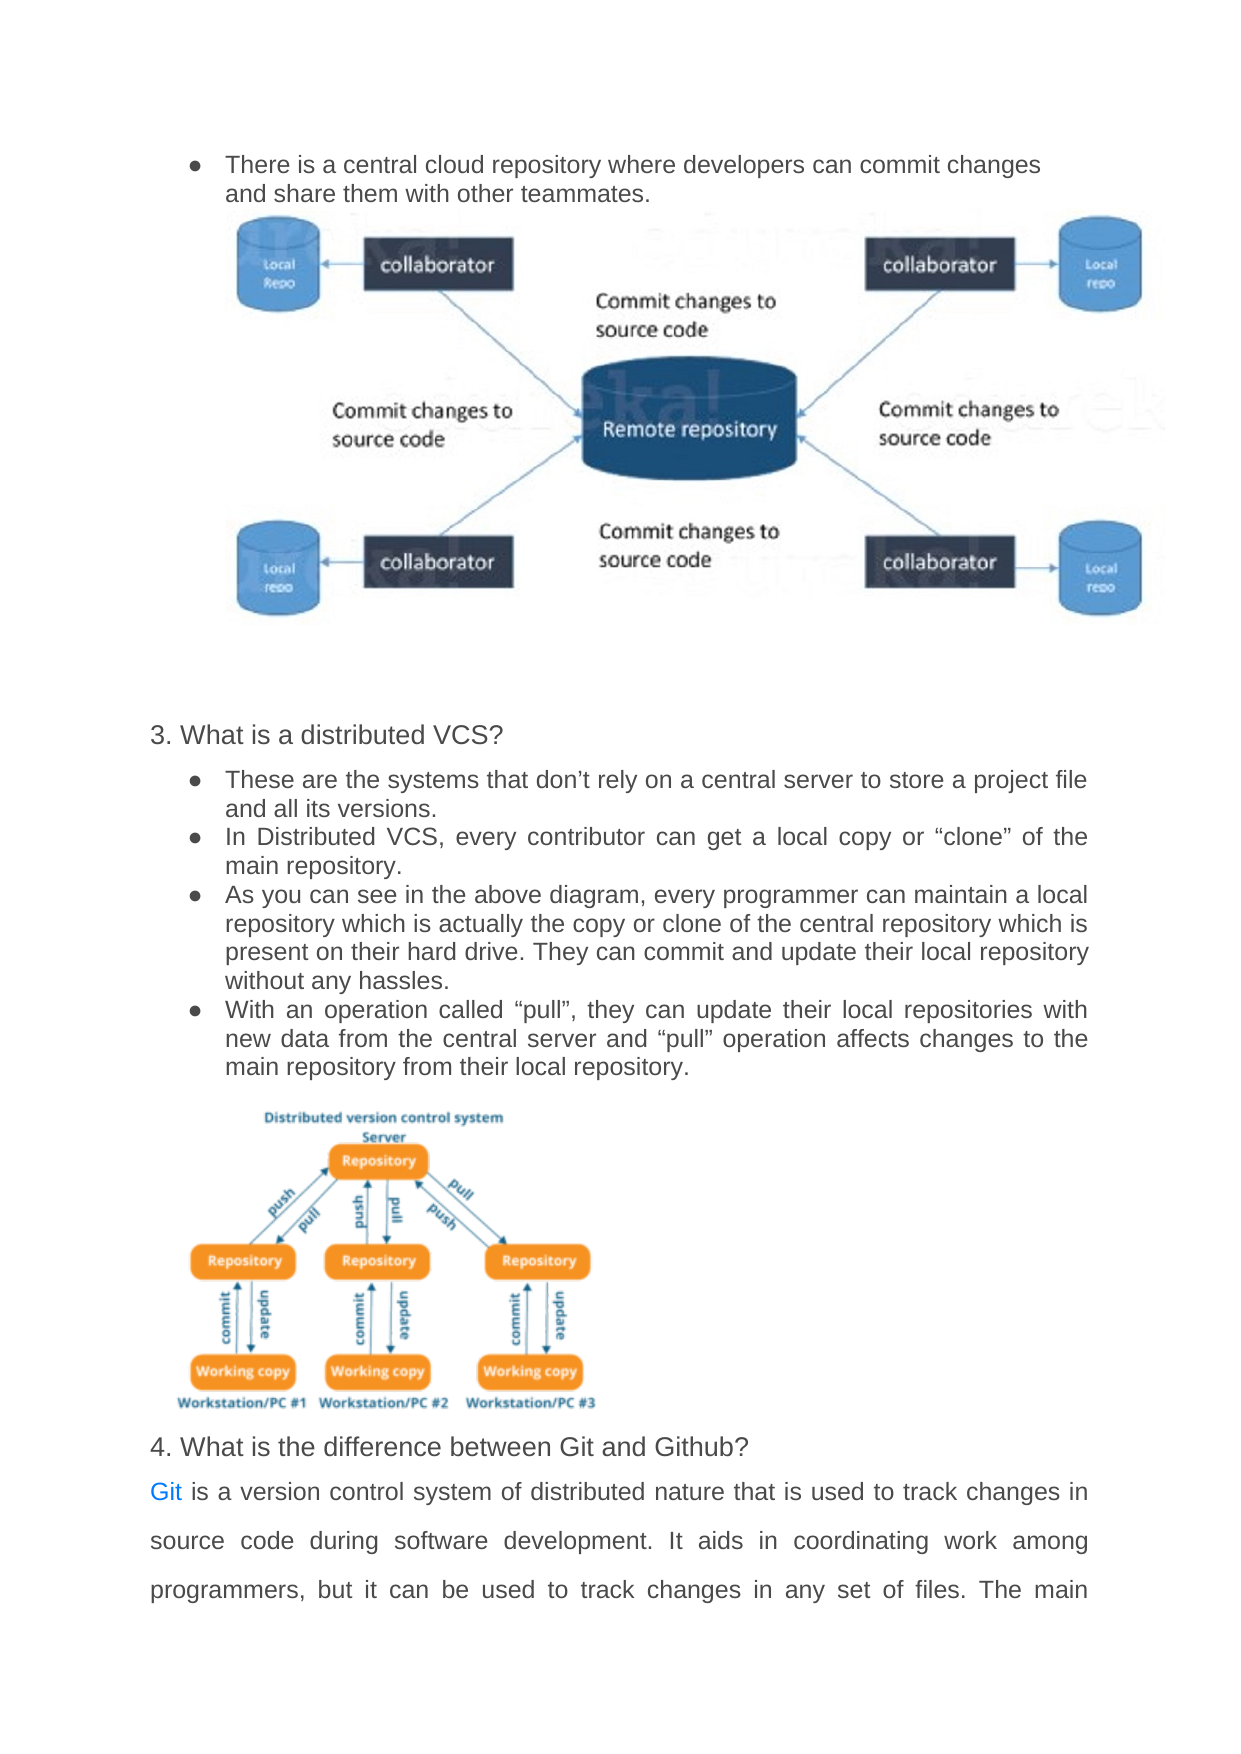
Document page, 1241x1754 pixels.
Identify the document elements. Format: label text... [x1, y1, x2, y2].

picture [225, 207, 1166, 625]
list With an operation called “pull”, they can update their local repositories with new data from the central server and “pull” operation affects changes to the main repository from their local repository. [187, 995, 1090, 1081]
list As you can see in the above diagram, every programmer can maintain a local repository which is actually the copy or clone of the central repository which is present on their hard drive. They can commit and update their local repository without any hassles. [187, 880, 1090, 995]
list In Distributed VCS, every contributor can get a local copy or “clone” of the main repository. [187, 822, 1090, 880]
picture [150, 1106, 619, 1417]
subtitle 3. What is a distributed VCS? [150, 719, 1090, 750]
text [150, 1477, 1090, 1604]
subtitle 4. What is the difference between Git and Github? [150, 1431, 1090, 1463]
list These are the systems that don’t rely on a central server to store a project file and all its versions. [187, 765, 1090, 822]
